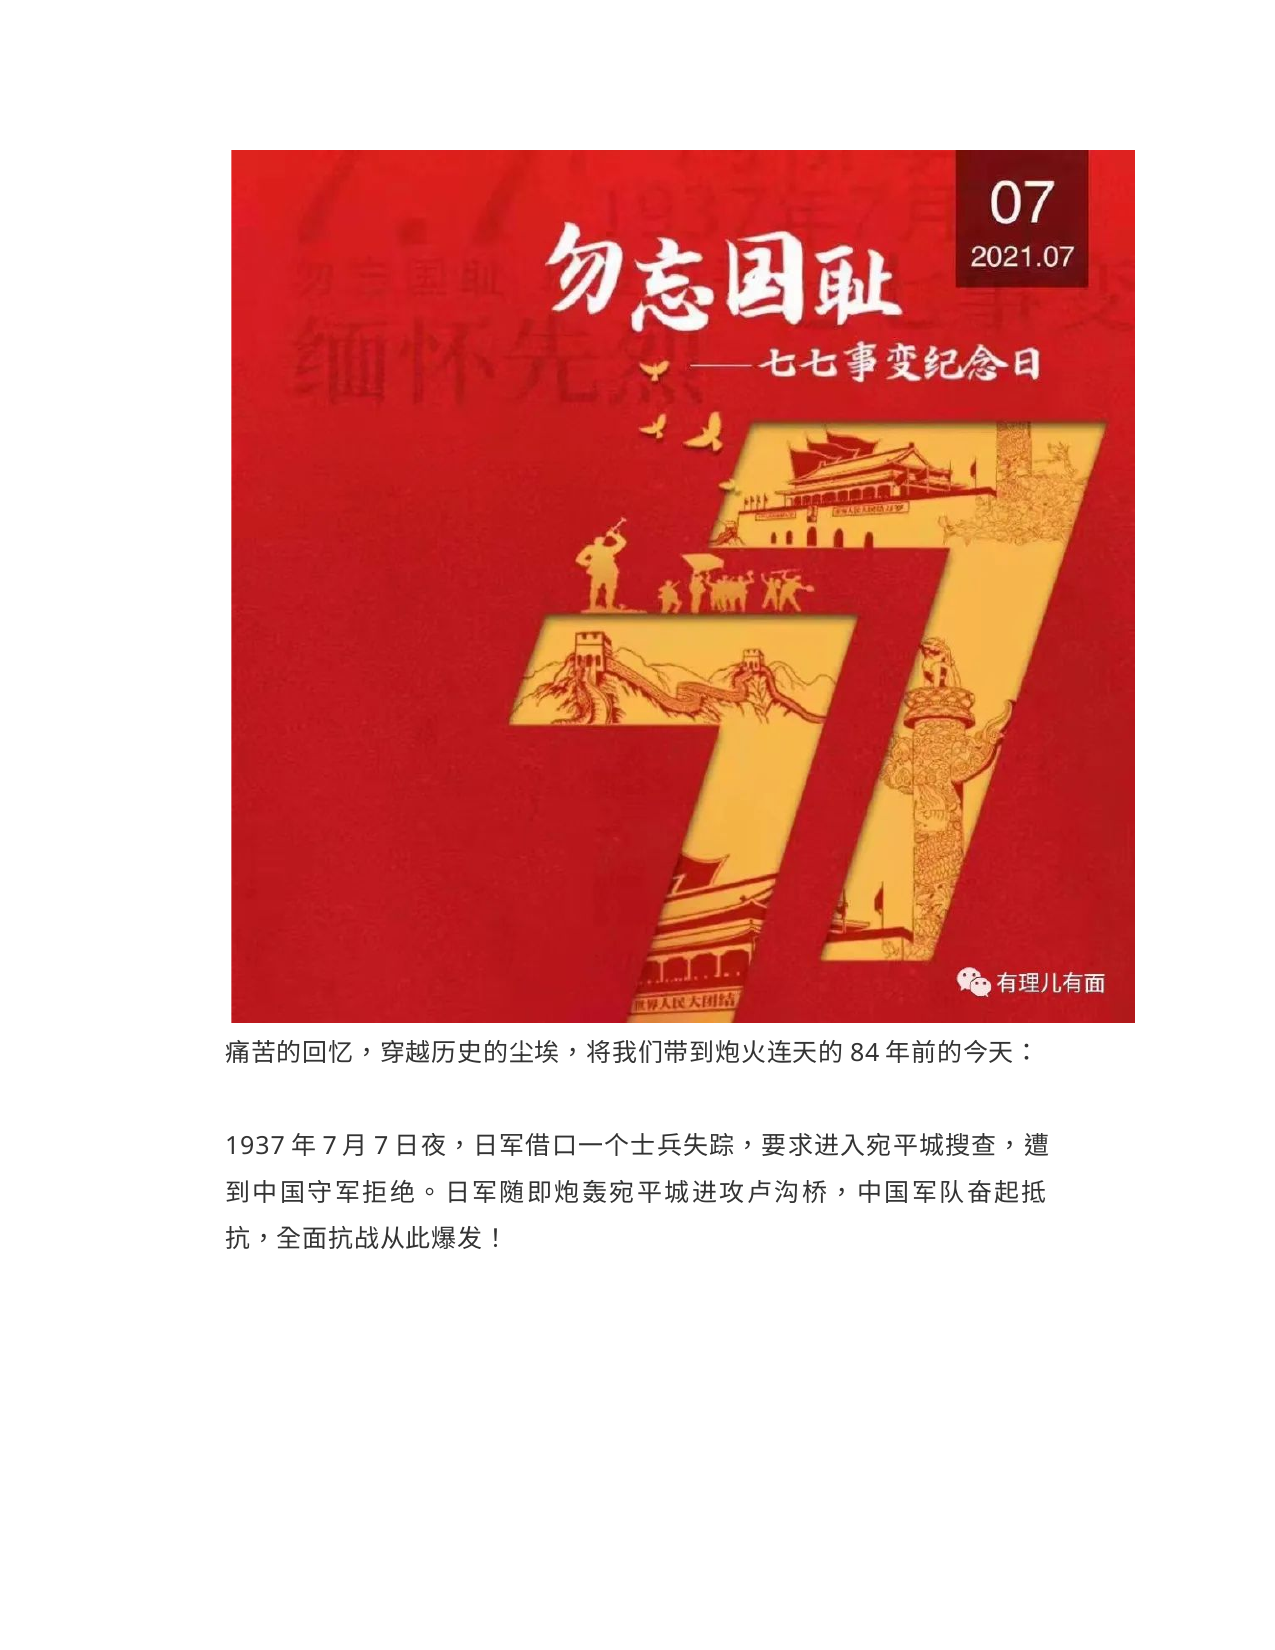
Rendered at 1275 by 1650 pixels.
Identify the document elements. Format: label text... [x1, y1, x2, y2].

text 痛苦的回忆，穿越历史的尘埃，将我们带到炮火连天的84年前的今天： [225, 1022, 1050, 1069]
picture [231, 150, 1135, 1023]
text 1937年7月7日夜，日军借口一个士兵失踪，要求进入宛平城搜查，遭到中国守军拒绝。日军随即炮轰宛平城进攻卢沟桥，中国军队奋起抵抗，全面抗战从此爆发！ [225, 1115, 1050, 1255]
